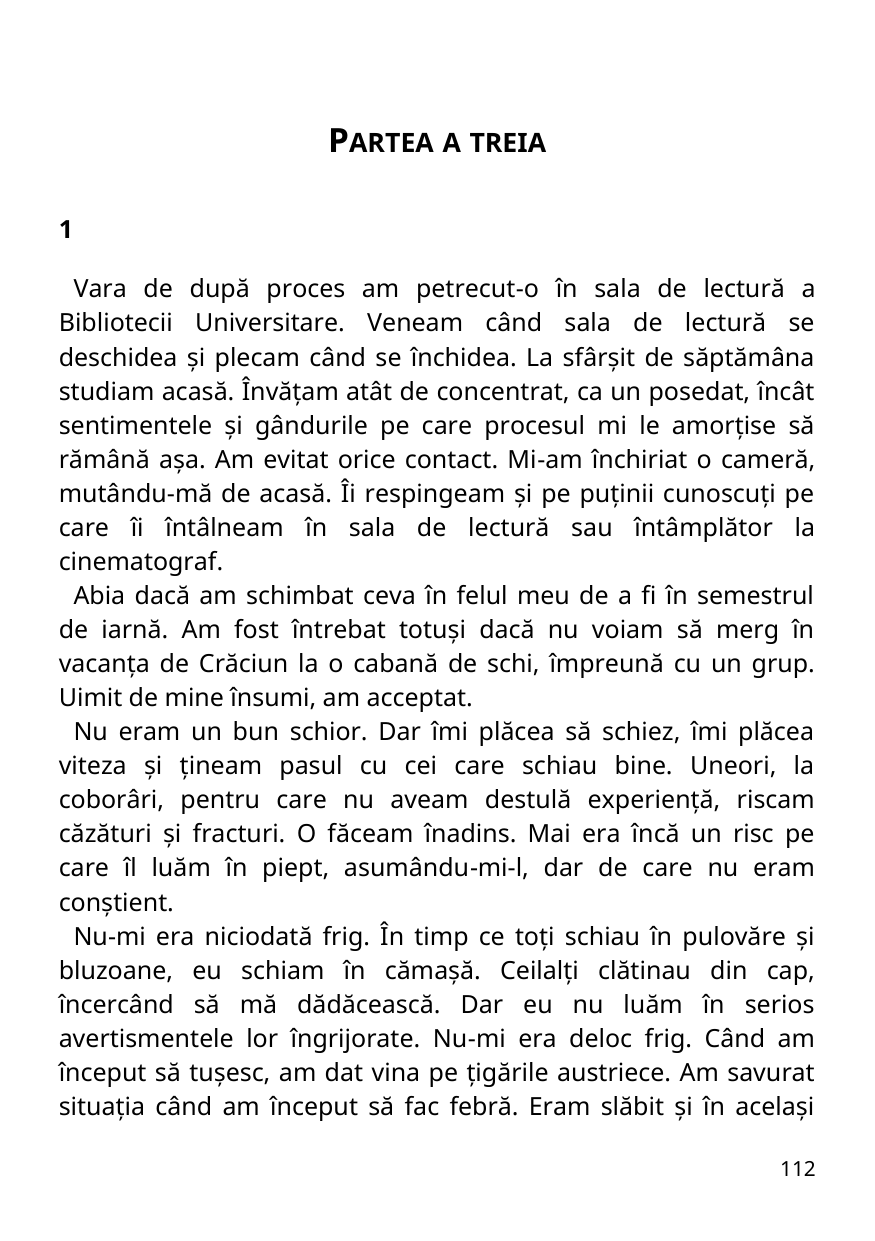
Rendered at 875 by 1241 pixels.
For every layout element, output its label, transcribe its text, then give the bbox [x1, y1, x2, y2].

text Abia dacă am schimbat ceva în felul meu de a fi în semestrul de iarnă. Am fost întrebat totuşi dacă nu voiam să merg în vacanţa de Crăciun la o cabană de schi, împreună cu un grup. Uimit de mine însumi, am acceptat. [58, 578, 816, 714]
text Partea a treia [58, 117, 816, 162]
text Nu eram un bun schior. Dar îmi plăcea să schiez, îmi plăcea viteza şi ţineam pasul cu cei care schiau bine. Uneori, la coborâri, pentru care nu aveam destulă experienţă, riscam căzături şi fracturi. O făceam înadins. Mai era încă un risc pe care îl luăm în piept, asumându-mi-l, dar de care nu eram conştient. [58, 714, 816, 918]
text Vara de după proces am petrecut-o în sala de lectură a Bibliotecii Universitare. Veneam când sala de lectură se deschidea şi plecam când se închidea. La sfârşit de săptămâna studiam acasă. Învăţam atât de concentrat, ca un posedat, încât sentimentele şi gândurile pe care procesul mi le amorţise să rămână aşa. Am evitat orice contact. Mi-am închiriat o cameră, mutându-mă de acasă. Îi respingeam şi pe puţinii cunoscuţi pe care îi întâlneam în sala de lectură sau întâmplător la cinematograf. [58, 271, 816, 578]
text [58, 918, 816, 1123]
text 1 [58, 212, 816, 246]
